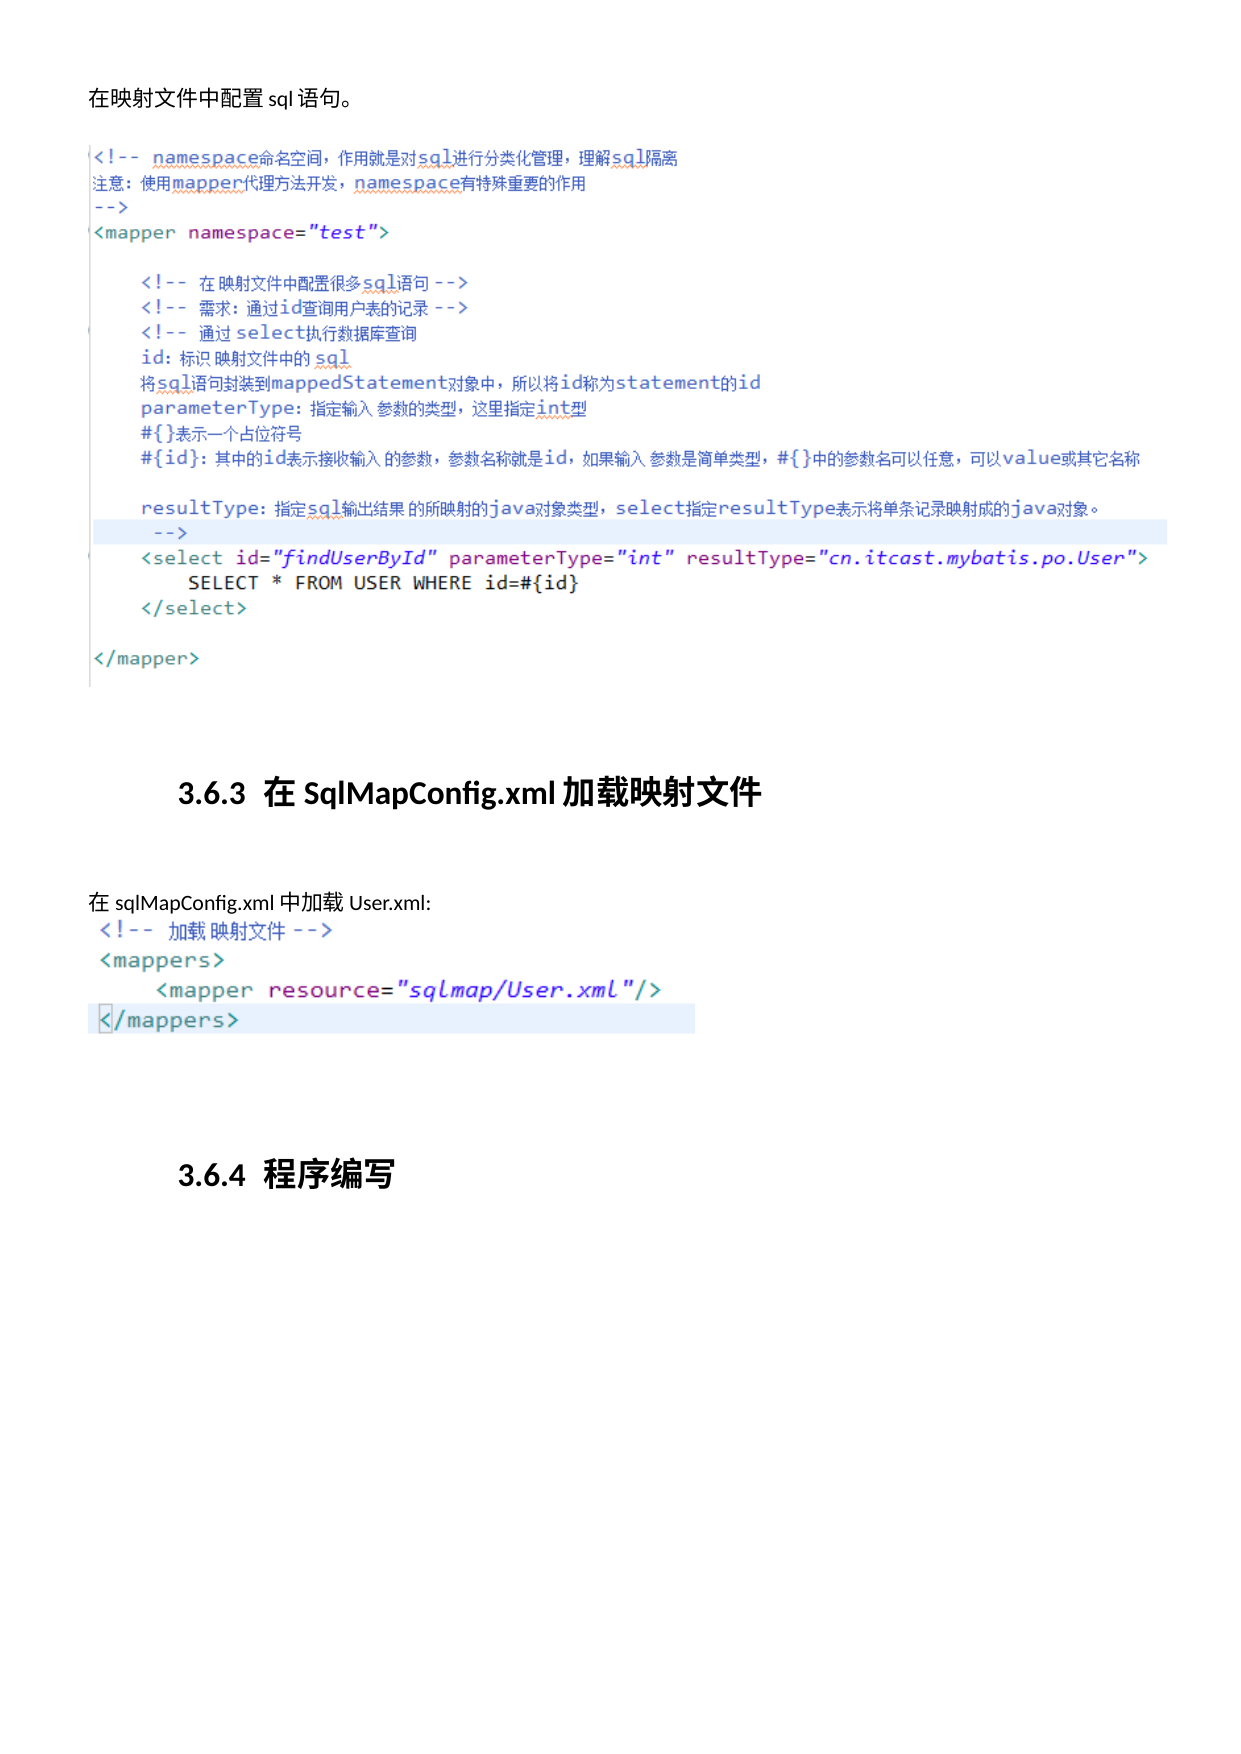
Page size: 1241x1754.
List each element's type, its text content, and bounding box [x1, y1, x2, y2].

picture [88, 917, 695, 1048]
subtitle 程序编写 [177, 1139, 1167, 1204]
subtitle 在SqlMapConfig.xml加载映射文件 [177, 758, 1167, 823]
text 在sqlMapConfig.xml中加载User.xml: [89, 885, 1167, 917]
text 在映射文件中配置sql语句。 [89, 81, 1167, 113]
picture [88, 145, 1167, 687]
